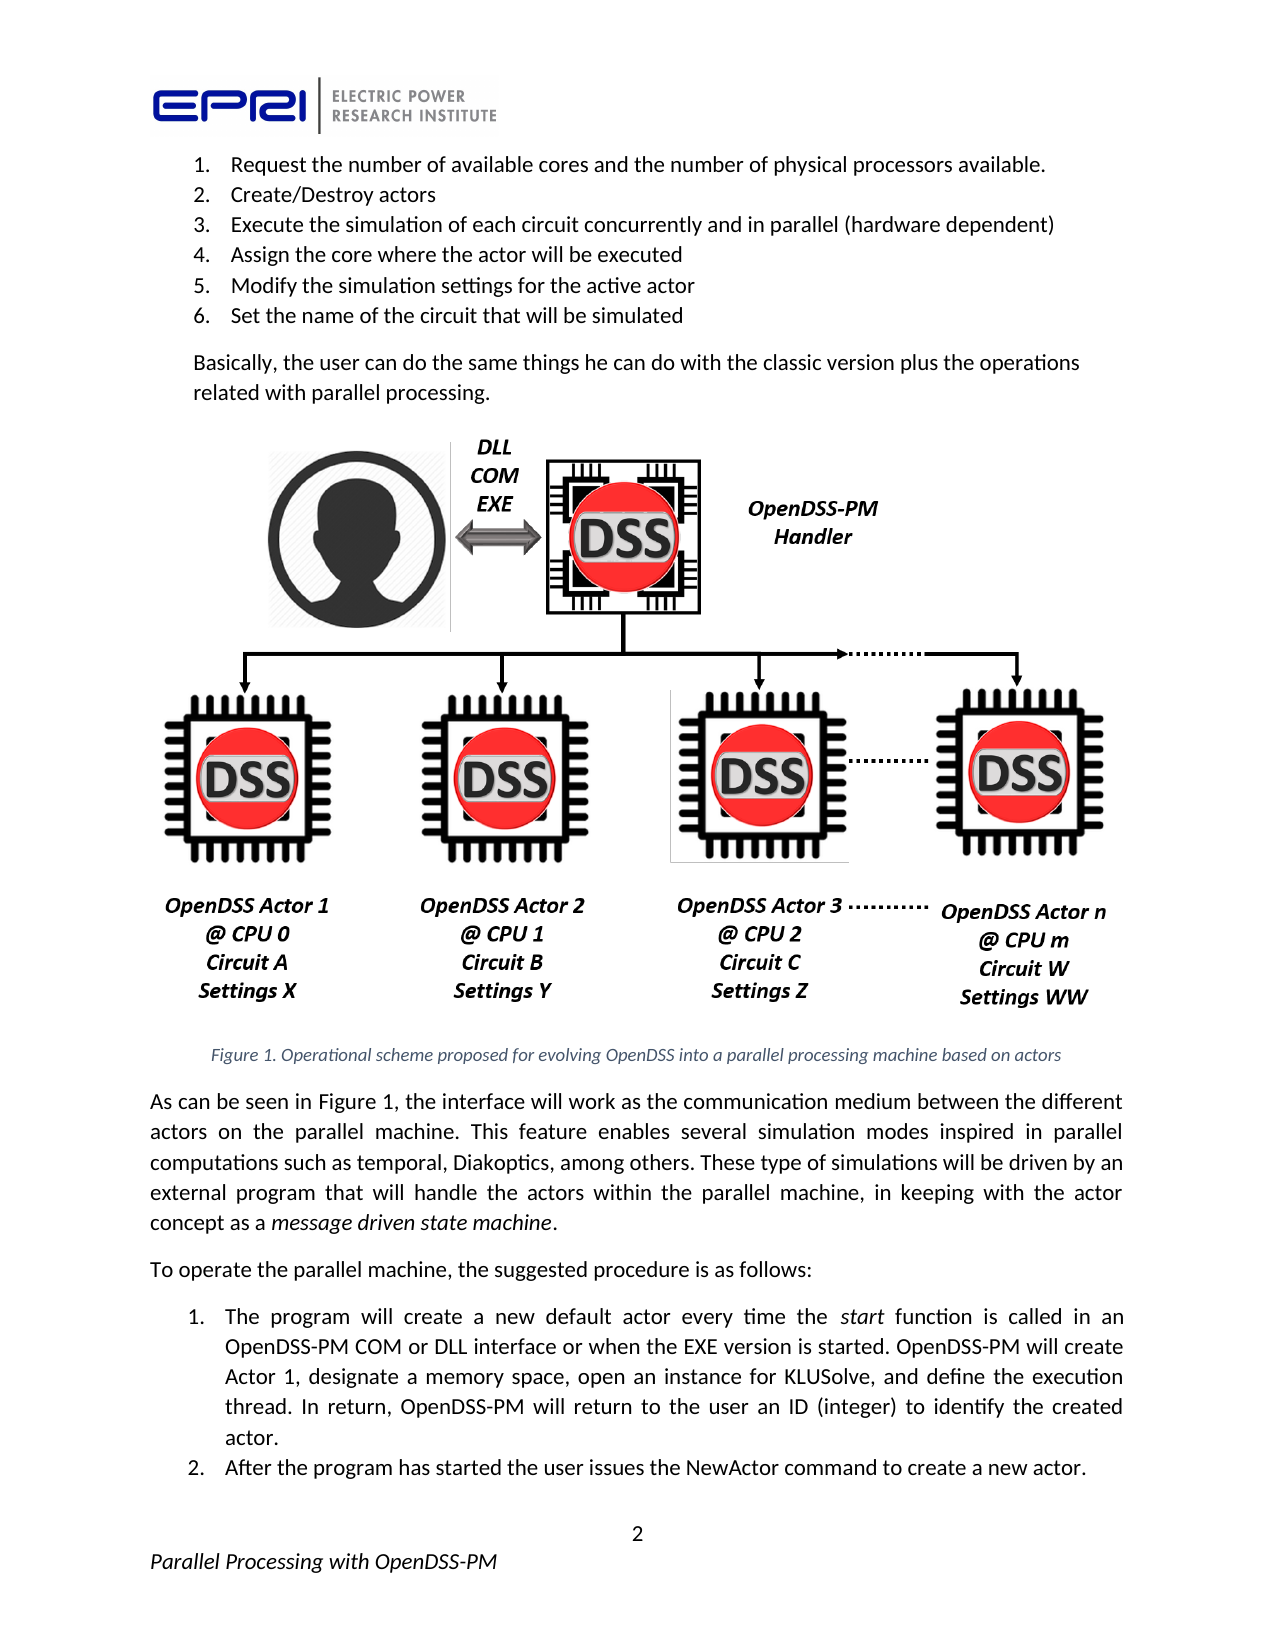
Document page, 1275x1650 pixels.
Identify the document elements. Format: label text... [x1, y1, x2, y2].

text Basically, the user can do the same things he can do with the classic version plus the operations related with parallel processing. [193, 348, 1125, 406]
list The program will create a new default actor every time the start function is called in an OpenDSS-PM COM or DLL interface or when the EXE version is started. OpenDSS-PM will create Actor 1, designate a memory space, open an instance for KLUSolve, and define the execution thread. In return, OpenDSS-PM will return to the user an ID (integer) to identify the created actor. [187, 1302, 1125, 1451]
picture [150, 425, 1125, 1025]
text As can be seen in Figure 1, the interface will work as the communication medium between the different actors on the parallel machine. This feature enables several simulation modes inspired in parallel computations such as temporal, Diakoptics, among others. These type of simulations will be driven by an external program that will handle the actors within the parallel machine, in keeping with the actor concept as a message driven state machine. [150, 1087, 1125, 1236]
list Set the name of the circuit that will be simulated [193, 301, 1125, 329]
list Request the number of available cores and the number of physical processors available. [193, 150, 1125, 178]
list Execute the simulation of each circuit concurrently and in parallel (hardware dependent) [193, 210, 1125, 238]
list Assign the core where the actor will be executed [193, 241, 1125, 269]
list Create/Destroy actors [193, 180, 1125, 208]
list After the program has started the user issues the NewActor command to create a new actor. [187, 1453, 1125, 1481]
list Modify the simulation settings for the active actor [193, 271, 1125, 299]
text To operate the parallel machine, the suggested procedure is as follows: [150, 1255, 1125, 1283]
picture [150, 75, 499, 137]
